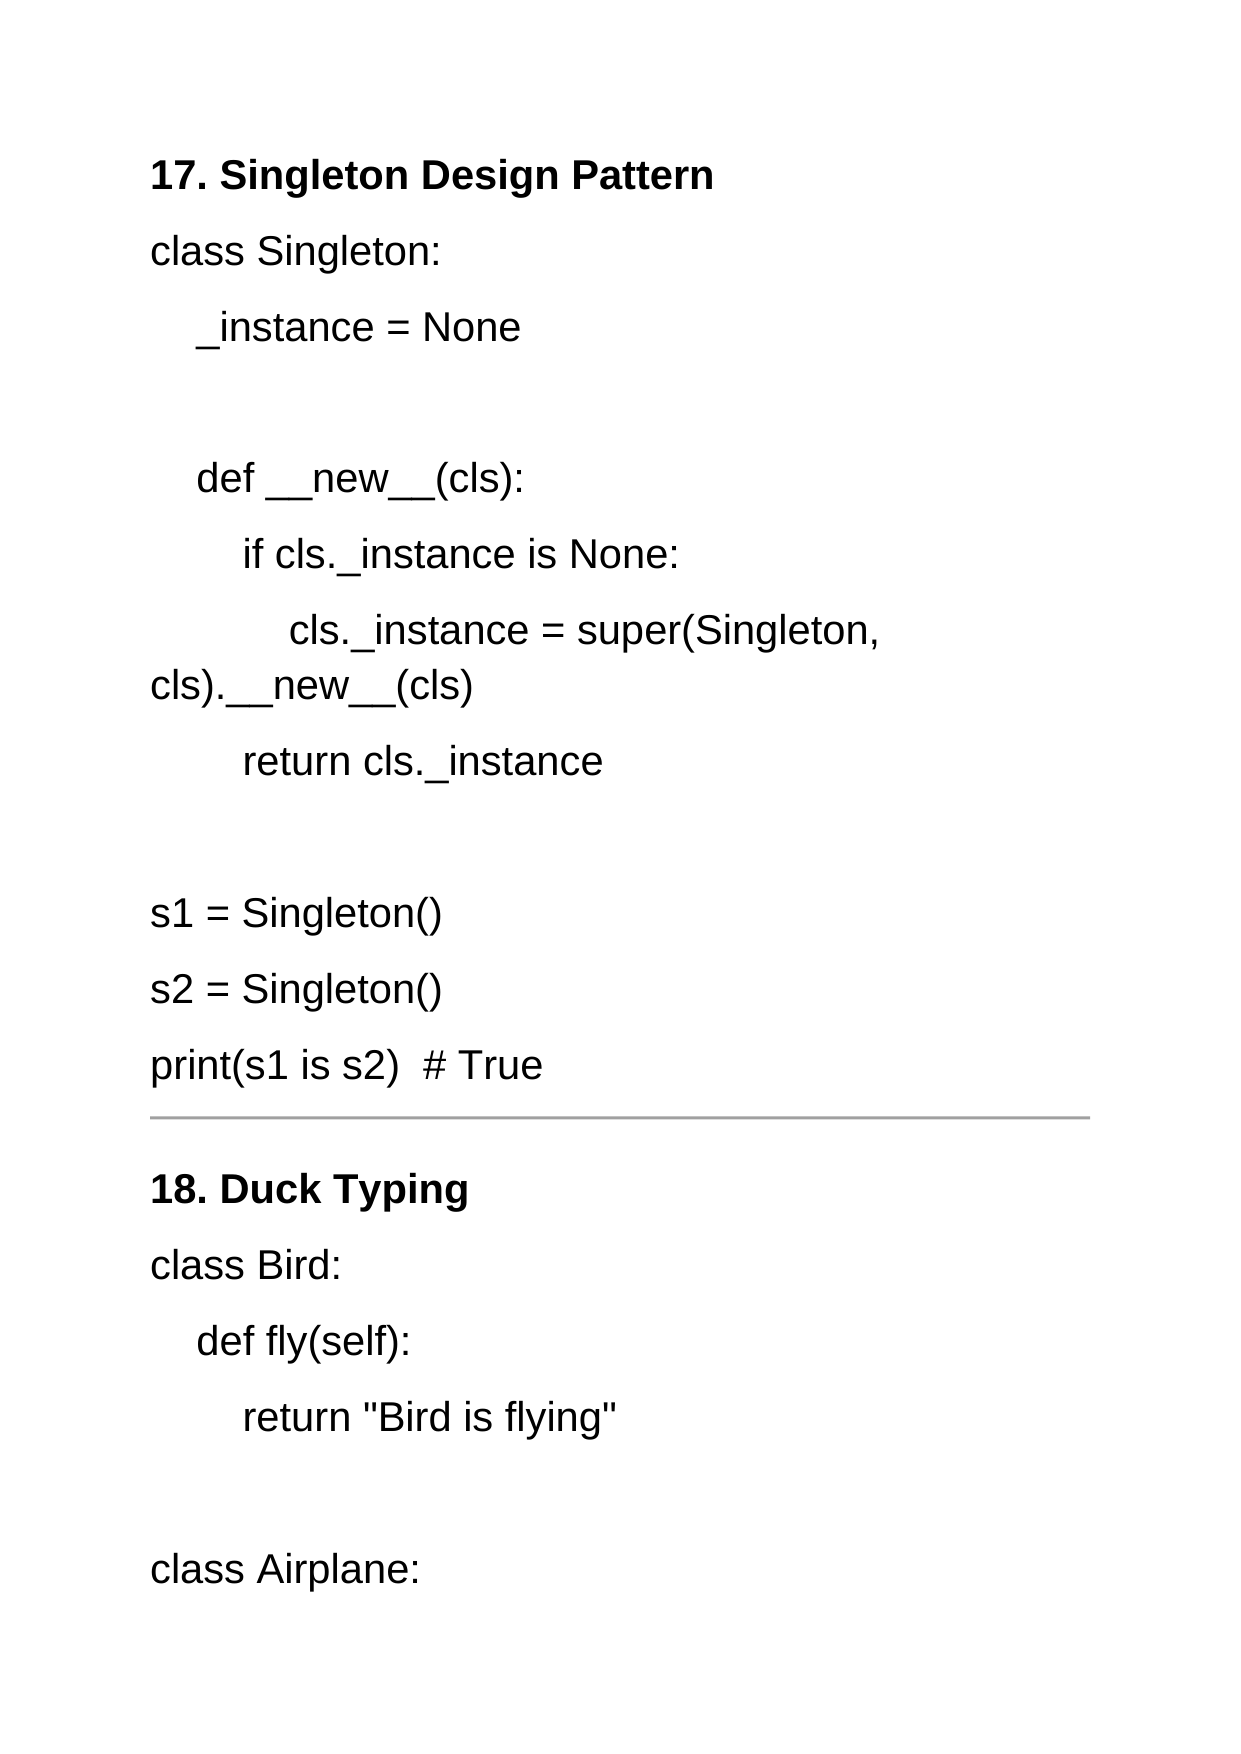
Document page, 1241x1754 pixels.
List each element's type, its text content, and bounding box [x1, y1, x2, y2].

text if cls._instance is None: [150, 530, 1090, 578]
text class Airplane: [150, 1544, 1090, 1592]
text print(s1 is s2) # True [150, 1040, 1090, 1088]
text return cls._instance [150, 737, 1090, 784]
text def fly(self): [150, 1317, 1090, 1364]
text cls._instance = super(Singleton, cls).__new__(cls) [150, 606, 1090, 709]
text s2 = Singleton() [150, 964, 1090, 1012]
text class Bird: [150, 1241, 1090, 1288]
text return "Bird is flying" [150, 1392, 1090, 1440]
text _instance = None [150, 302, 1090, 350]
text 18. Duck Typing [150, 1165, 1090, 1213]
text 17. Singleton Design Pattern [150, 150, 1090, 198]
text class Singleton: [150, 226, 1090, 274]
text s1 = Singleton() [150, 888, 1090, 936]
text def __new__(cls): [150, 454, 1090, 502]
